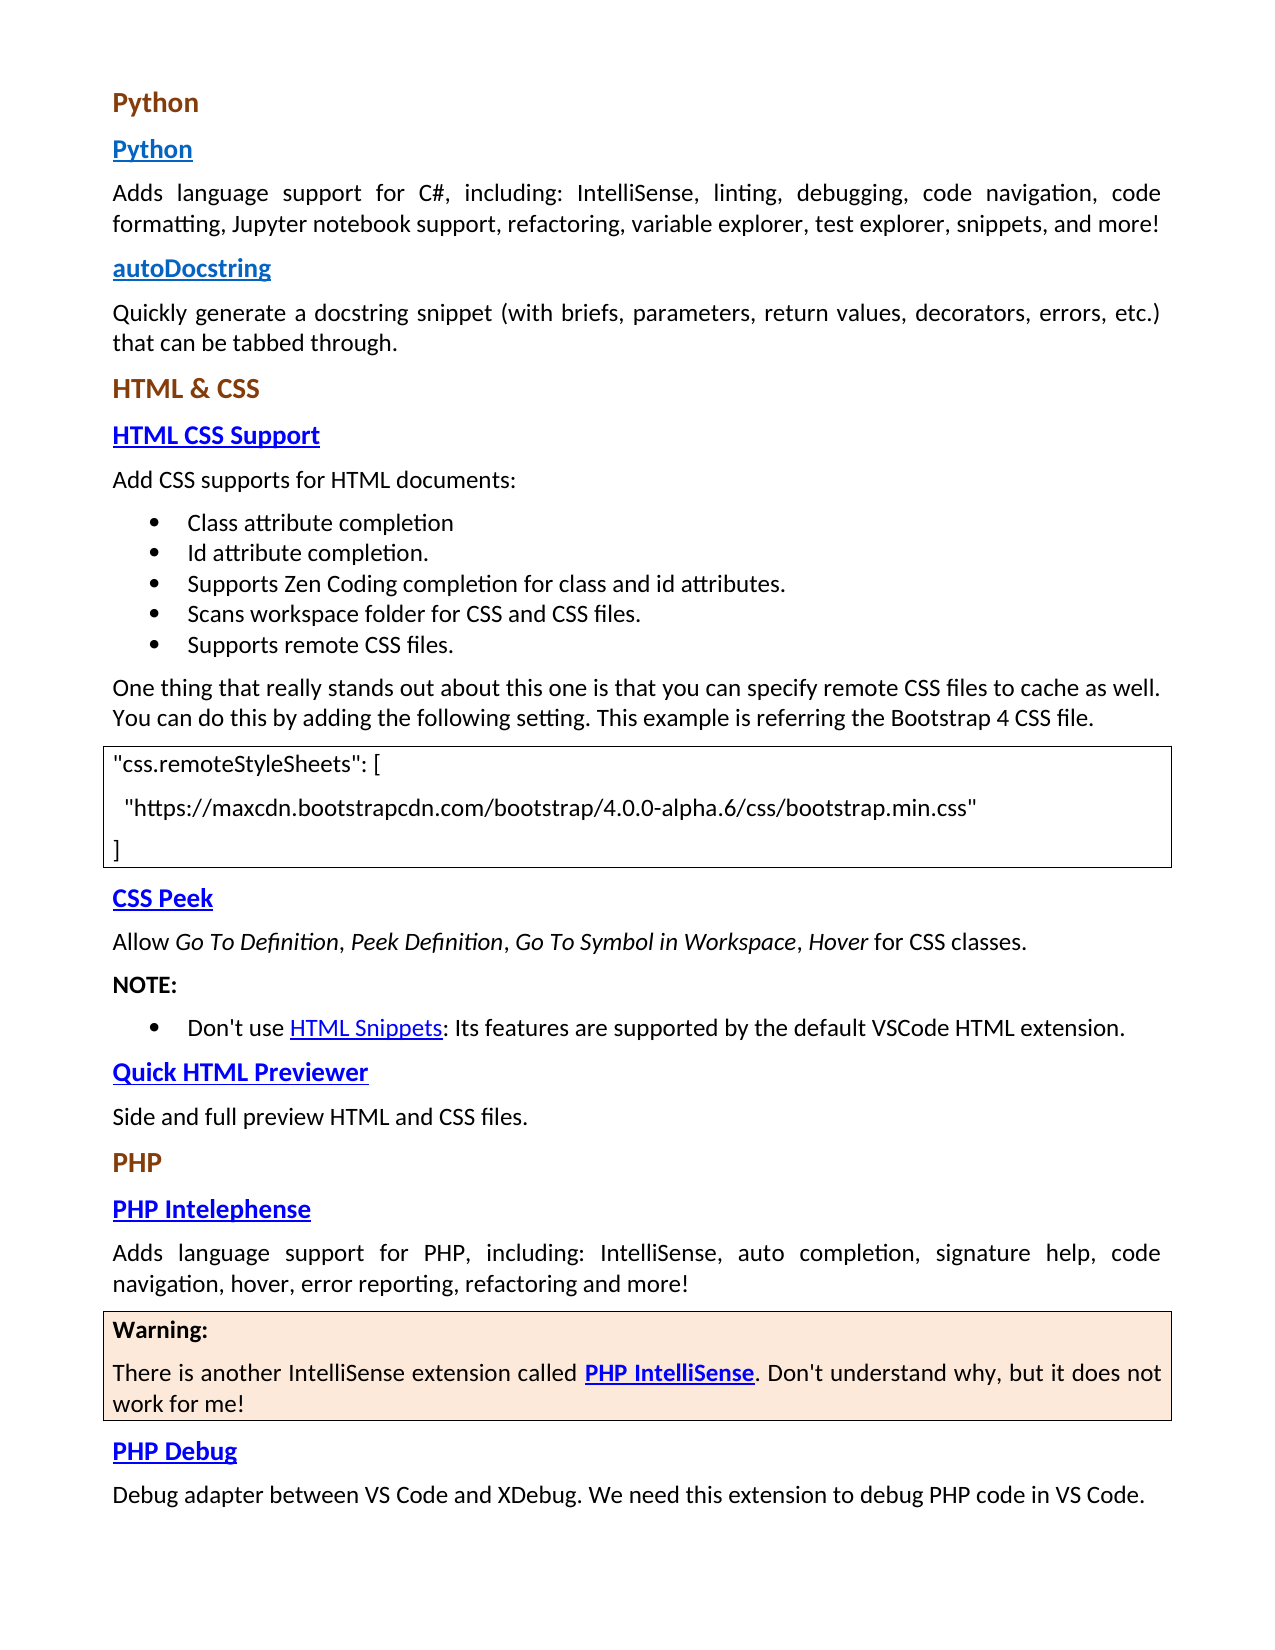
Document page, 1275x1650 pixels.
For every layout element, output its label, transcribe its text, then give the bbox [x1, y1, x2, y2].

text Adds language support for C#, including: IntelliSense, linting, debugging, code navigation, code formatting, Jupyter notebook support, refactoring, variable explorer, test explorer, snippets, and more! [112, 178, 1162, 239]
list Don't use HTML Snippets: Its features are supported by the default VSCode HTML extension. [150, 1012, 1162, 1043]
subtitle CSS Peek [112, 881, 1162, 914]
subtitle HTML CSS Support [112, 418, 1162, 451]
text "https://maxcdn.bootstrapcdn.com/bootstrap/4.0.0-alpha.6/css/bootstrap.min.css" [104, 788, 1171, 822]
subtitle PHP Debug [112, 1434, 1162, 1467]
list Supports Zen Coding completion for class and id attributes. [150, 568, 1162, 598]
list Class attribute completion [150, 507, 1162, 537]
text NOTE: [112, 969, 1162, 1000]
text One thing that really stands out about this one is that you can specify remote CSS files to cache as well. You can do this by adding the following setting. This example is referring the Bootstrap 4 CSS file. [112, 672, 1162, 733]
text Quickly generate a docstring snippet (with briefs, parameters, return values, decorators, errors, etc.) that can be tabbed through. [112, 297, 1162, 358]
text Adds language support for PHP, including: IntelliSense, auto completion, signature help, code navigation, hover, error reporting, refactoring and more! [112, 1238, 1162, 1299]
list Id attribute completion. [150, 537, 1162, 568]
text Debug adapter between VS Code and XDebug. We need this extension to debug PHP code in VS Code. [112, 1479, 1162, 1510]
subtitle Python [112, 84, 1162, 119]
text Side and full preview HTML and CSS files. [112, 1101, 1162, 1131]
text Warning: [104, 1312, 1171, 1345]
subtitle autoDocstring [112, 251, 1162, 284]
text Allow Go To Definition, Peek Definition, Go To Symbol in Workspace, Hover for CSS classes. [112, 926, 1162, 957]
text There is another IntelliSense extension called PHP IntelliSense. Don't understand why, but it does not work for me! [104, 1354, 1171, 1420]
list Supports remote CSS files. [150, 629, 1162, 659]
list Scans workspace folder for CSS and CSS files. [150, 598, 1162, 629]
subtitle Python [112, 132, 1162, 165]
text Add CSS supports for HTML documents: [112, 464, 1162, 494]
text "css.remoteStyleSheets": [ [104, 747, 1171, 779]
subtitle PHP [112, 1144, 1162, 1179]
text ] [104, 832, 1171, 867]
subtitle Quick HTML Previewer [112, 1055, 1162, 1088]
subtitle HTML & CSS [112, 370, 1162, 406]
subtitle PHP Intelephense [112, 1192, 1162, 1225]
